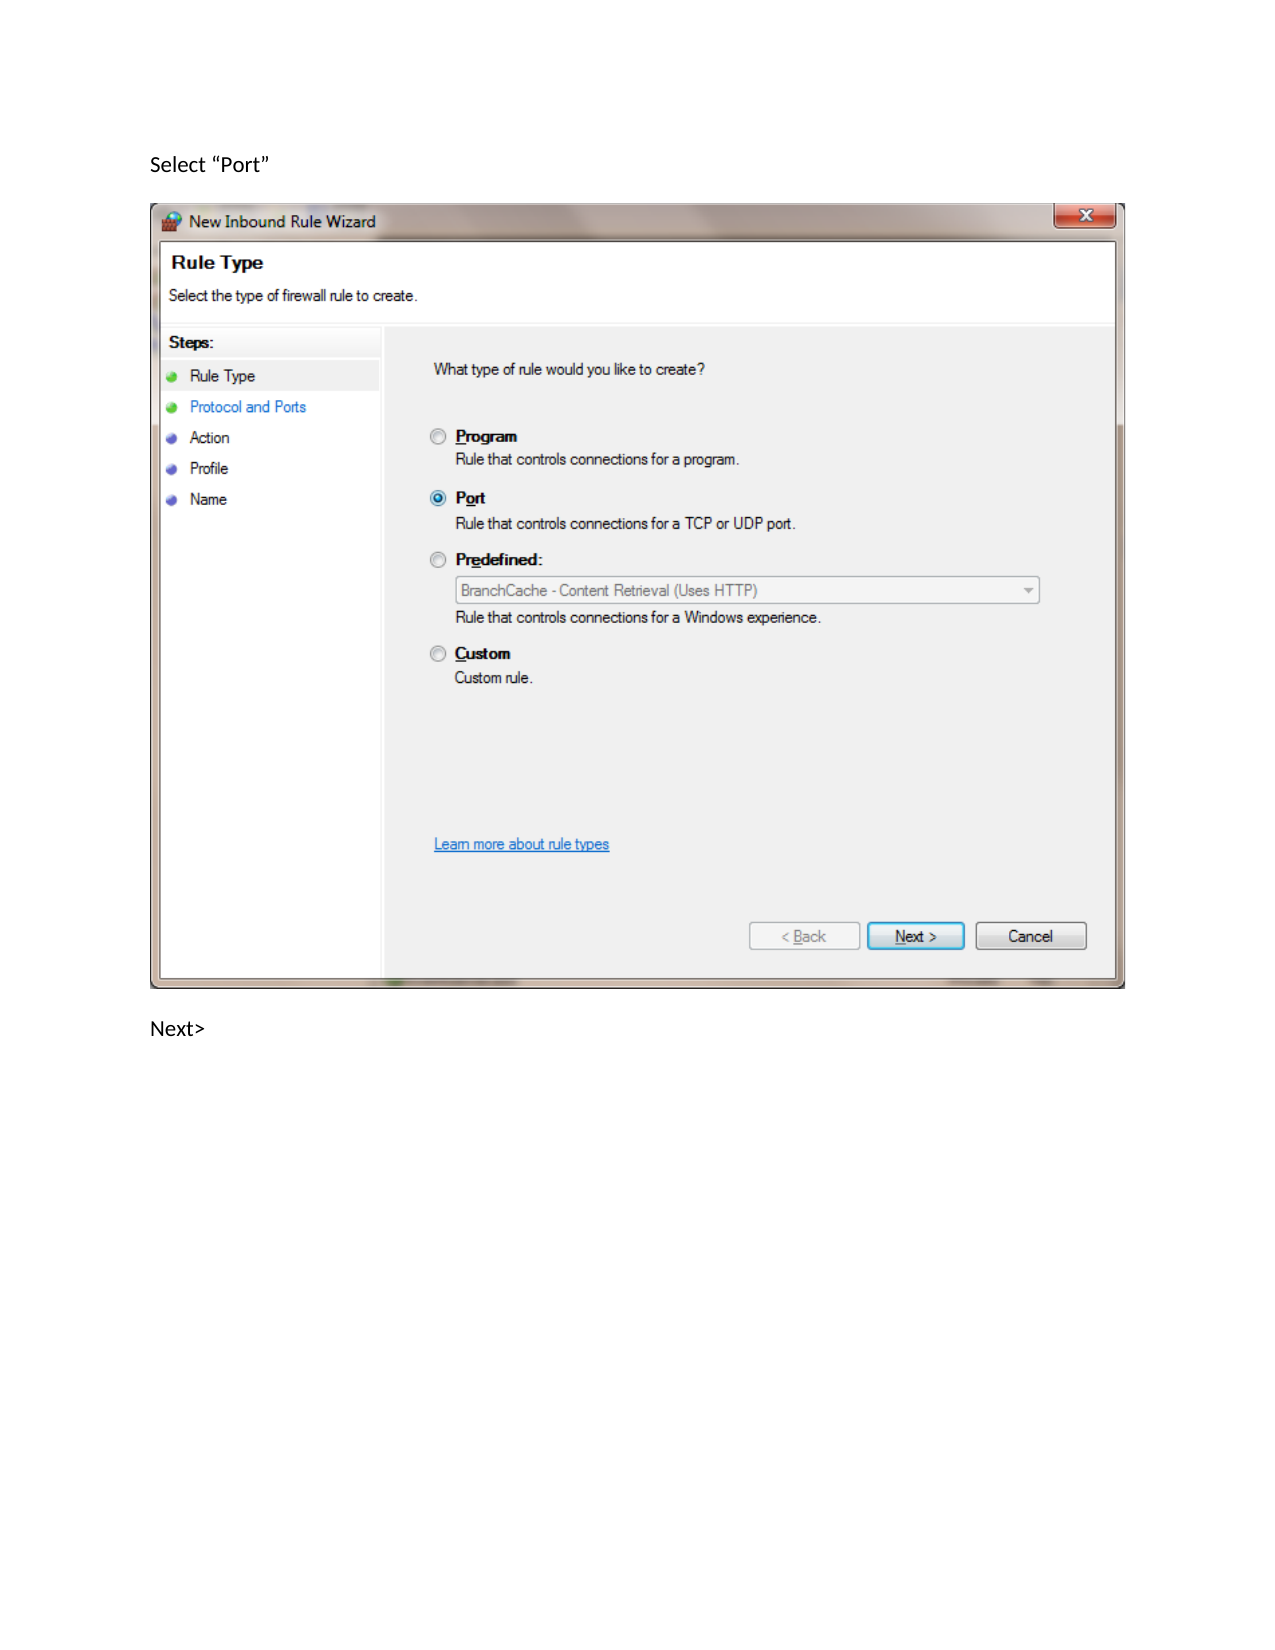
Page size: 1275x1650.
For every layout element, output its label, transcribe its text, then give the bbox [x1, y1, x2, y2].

picture [150, 203, 1125, 989]
text Next> [150, 1014, 1125, 1042]
text Select “Port” [150, 150, 1125, 178]
